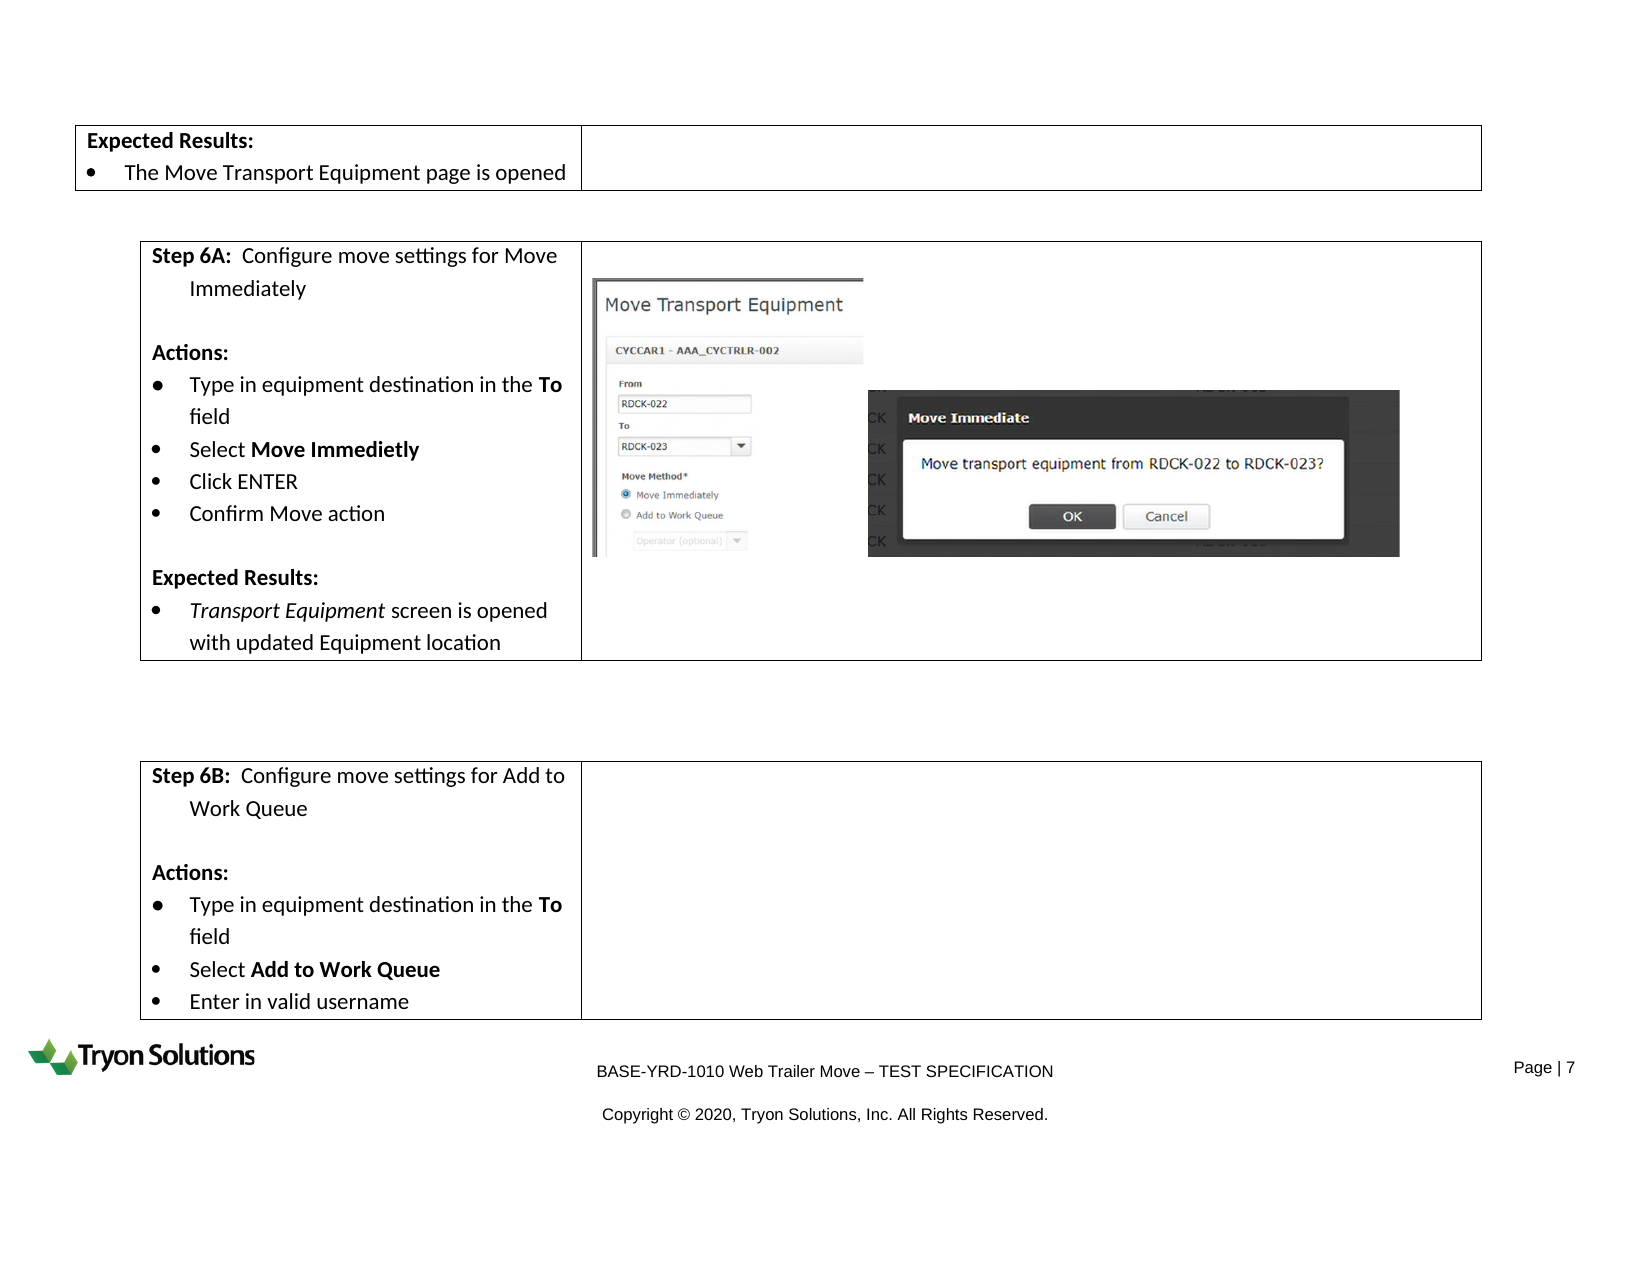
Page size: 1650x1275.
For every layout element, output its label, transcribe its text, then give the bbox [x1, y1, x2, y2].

picture [592, 278, 864, 557]
table_header [582, 762, 1481, 1018]
picture [28, 1038, 255, 1075]
table_header [582, 242, 1481, 659]
table_header Step 6A: Configure move settings for Move Immediately Actions: • Type in equipment destination in the To field Select Move Immedietly Click ENTER Confirm Move action Expected Results: Transport Equipment screen is opened with updated Equipment location [141, 242, 581, 659]
picture [868, 390, 1400, 557]
table_header [582, 126, 1481, 189]
